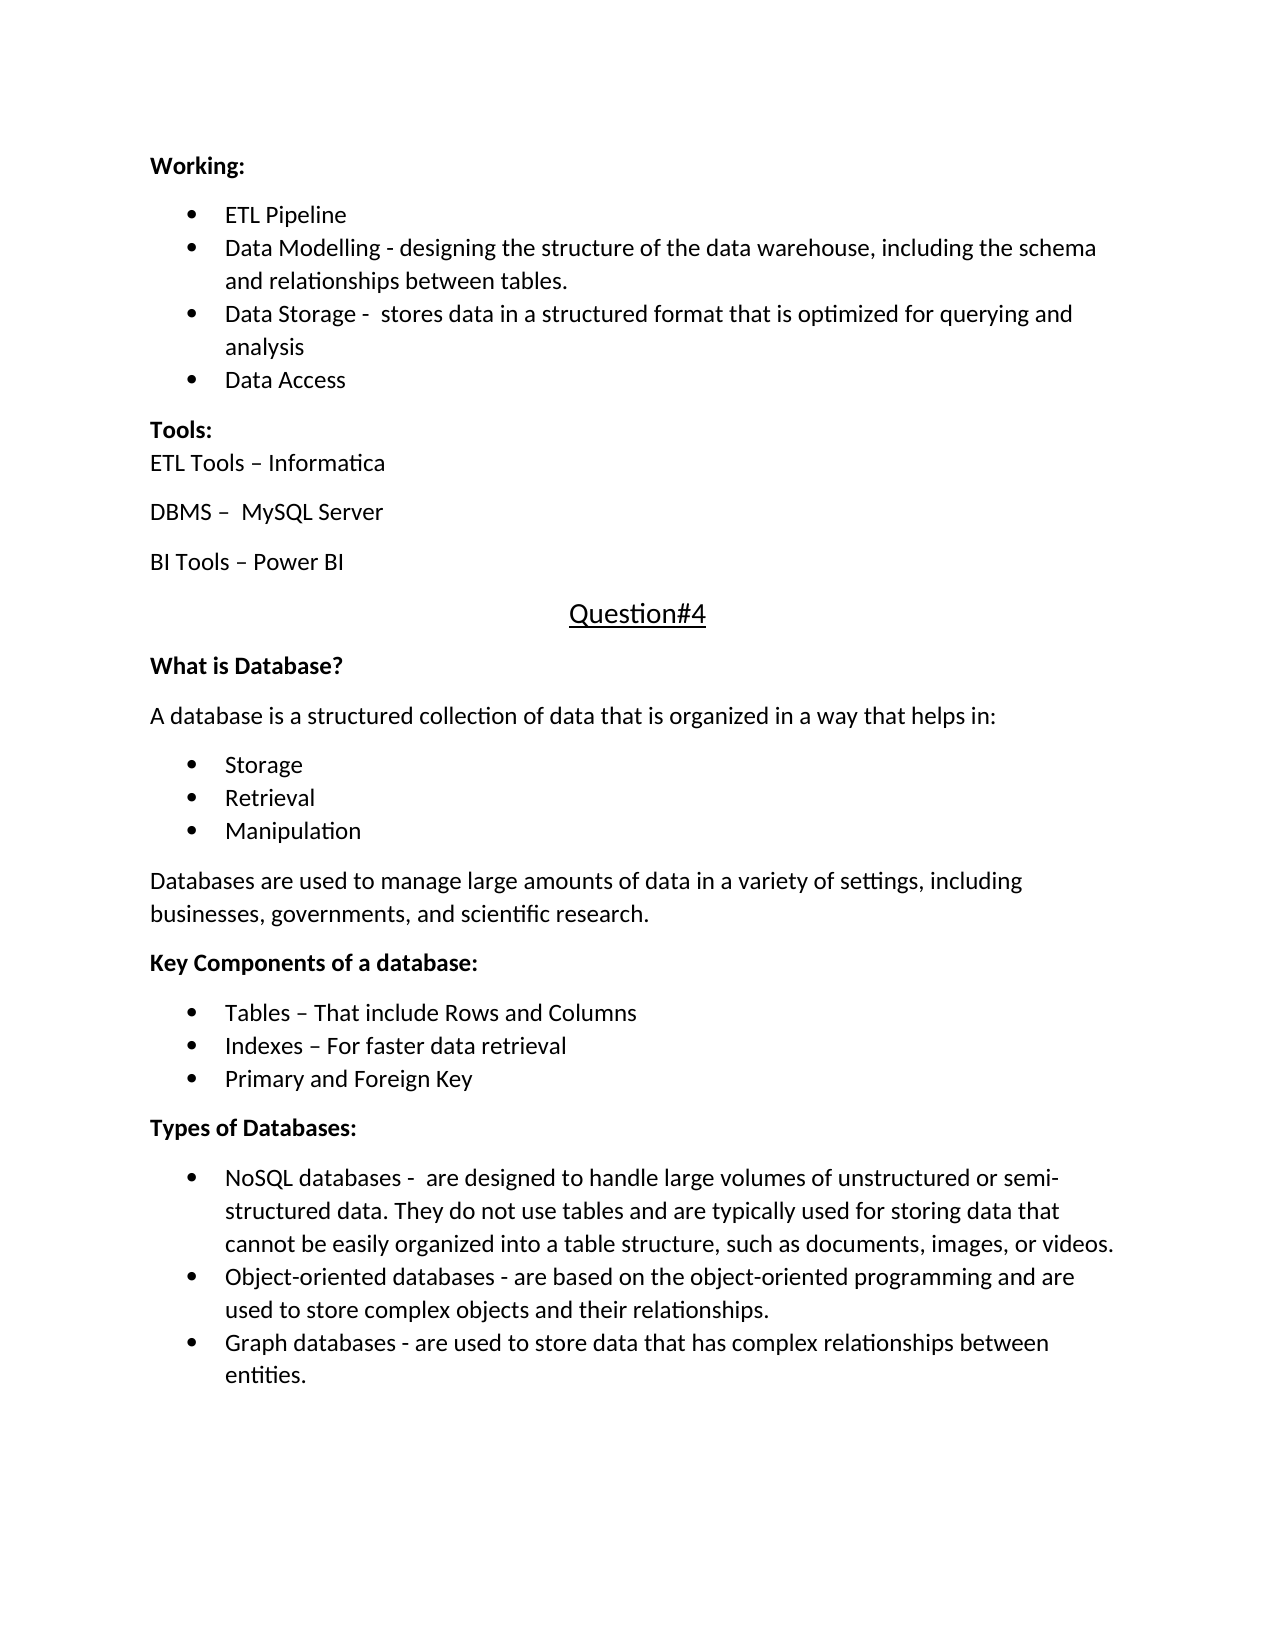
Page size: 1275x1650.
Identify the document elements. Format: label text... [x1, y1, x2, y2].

list Data Access [187, 364, 1125, 395]
list Retrieval [187, 783, 1125, 813]
text Databases are used to manage large amounts of data in a variety of settings, including businesses, governments, and scientific research. [150, 865, 1125, 928]
text Types of Databases: [150, 1113, 1125, 1143]
text BI Tools – Power BI [150, 546, 1125, 576]
text Working: [150, 150, 1125, 181]
text What is Database? [150, 651, 1125, 681]
text A database is a structured collection of data that is organized in a way that helps in: [150, 700, 1125, 731]
list Storage [187, 750, 1125, 780]
list Object-oriented databases - are based on the object-oriented programming and are used to store complex objects and their relationships. [187, 1261, 1125, 1324]
list ETL Pipeline [187, 199, 1125, 230]
list Manipulation [187, 816, 1125, 846]
list Data Modelling - designing the structure of the data warehouse, including the schema and relationships between tables. [187, 232, 1125, 296]
list Indexes – For faster data retrieval [187, 1030, 1125, 1061]
text Tools: ETL Tools – Informatica [150, 414, 1125, 477]
text Key Components of a database: [150, 948, 1125, 978]
list Tables – That include Rows and Columns [187, 997, 1125, 1028]
list Primary and Foreign Key [187, 1063, 1125, 1093]
list NoSQL databases - are designed to handle large volumes of unstructured or semi-structured data. They do not use tables and are typically used for storing data that cannot be easily organized into a table structure, such as documents, images, or videos. [187, 1162, 1125, 1258]
list Graph databases - are used to store data that has complex relationships between entities. [187, 1327, 1125, 1390]
text DBMS – MySQL Server [150, 496, 1125, 527]
text Question#4 [150, 595, 1125, 631]
list Data Storage - stores data in a structured format that is optimized for querying and analysis [187, 298, 1125, 362]
